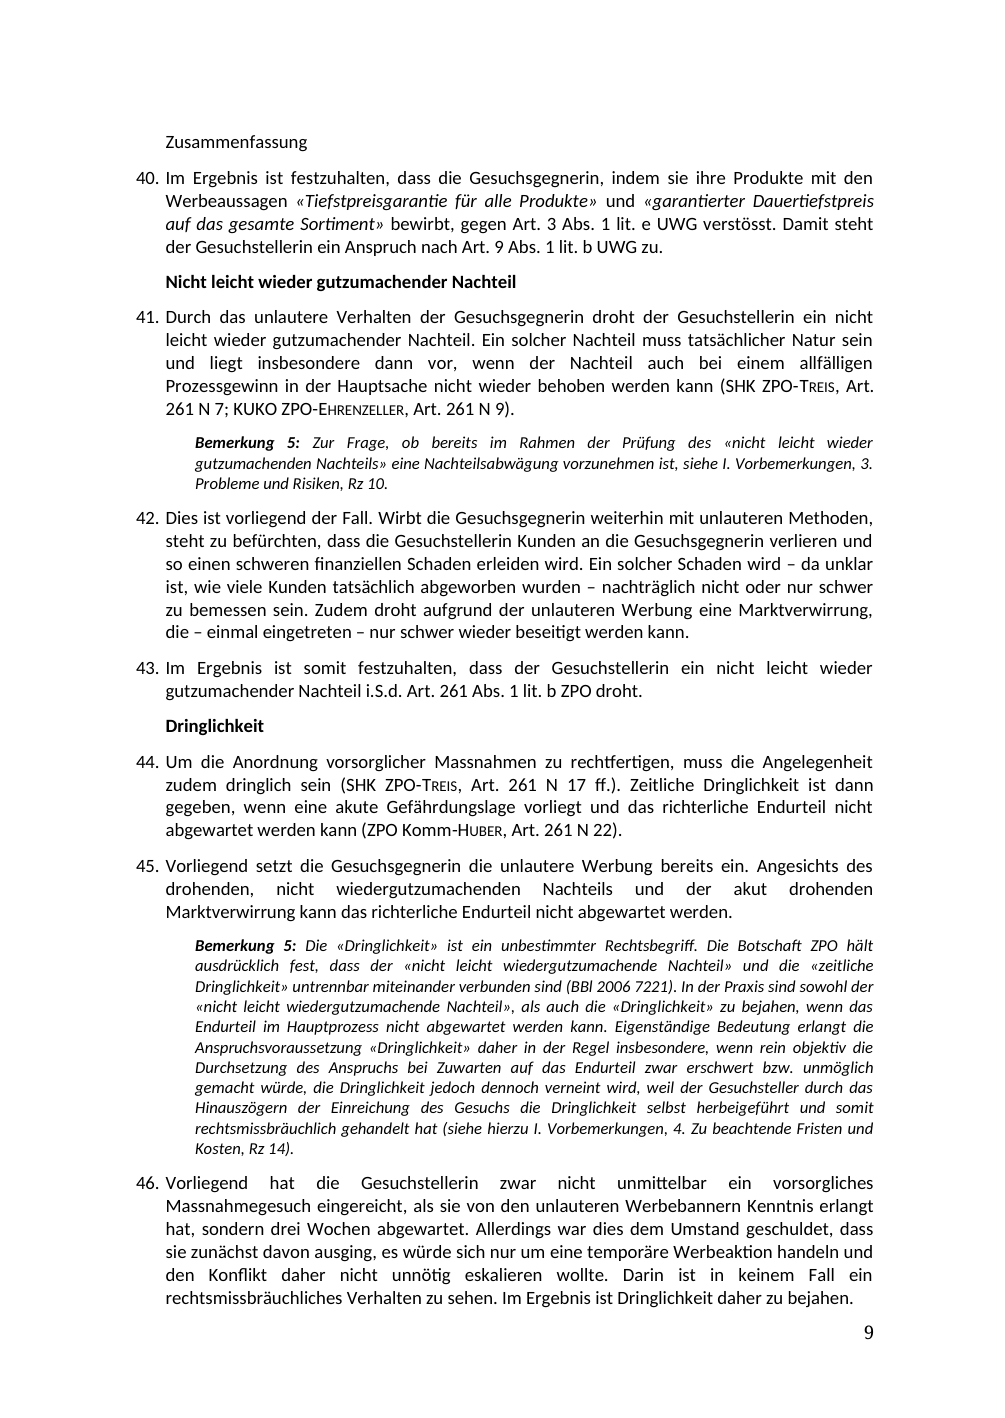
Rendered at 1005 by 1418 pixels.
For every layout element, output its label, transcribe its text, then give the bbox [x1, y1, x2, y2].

text Nicht leicht wieder gutzumachender Nachteil [136, 270, 874, 293]
list Vorliegend setzt die Gesuchsgegnerin die unlautere Werbung bereits ein. Angesichts des drohenden, nicht wiedergutzumachenden Nachteils und der akut drohenden Marktverwirrung kann das richterliche Endurteil nicht abgewartet werden. [136, 854, 874, 923]
text Bemerkung 5: Die «Dringlichkeit» ist ein unbestimmter Rechtsbegriff. Die Botschaft ZPO hält ausdrücklich fest, dass der «nicht leicht wiedergutzumachende Nachteil» und die «zeitliche Dringlichkeit» untrennbar miteinander verbunden sind (BBl 2006 7221). In der Praxis sind sowohl der «nicht leicht wiedergutzumachende Nachteil», als auch die «Dringlichkeit» zu bejahen, wenn das Endurteil im Hauptprozess nicht abgewartet werden kann. Eigenständige Bedeutung erlangt die Anspruchsvoraussetzung «Dringlichkeit» daher in der Regel insbesondere, wenn rein objektiv die Durchsetzung des Anspruchs bei Zuwarten auf das Endurteil zwar erschwert bzw. unmöglich gemacht würde, die Dringlichkeit jedoch dennoch verneint wird, weil der Gesuchsteller durch das Hinauszögern der Einreichung des Gesuchs die Dringlichkeit selbst herbeigeführt und somit rechtsmissbräuchlich gehandelt hat (siehe hierzu I. Vorbemerkungen, 4. Zu beachtende Fristen und Kosten, Rz 14). [136, 935, 874, 1159]
list Vorliegend hat die Gesuchstellerin zwar nicht unmittelbar ein vorsorgliches Massnahmegesuch eingereicht, als sie von den unlauteren Werbebannern Kenntnis erlangt hat, sondern drei Wochen abgewartet. Allerdings war dies dem Umstand geschuldet, dass sie zunächst davon ausging, es würde sich nur um eine temporäre Werbeaktion handeln und den Konflikt daher nicht unnötig eskalieren wollte. Darin ist in keinem Fall ein rechtsmissbräuchliches Verhalten zu sehen. Im Ergebnis ist Dringlichkeit daher zu bejahen. [136, 1171, 874, 1309]
list Um die Anordnung vorsorglicher Massnahmen zu rechtfertigen, muss die Angelegenheit zudem dringlich sein (SHK ZPO-Treis, Art. 261 N 17 ff.). Zeitliche Dringlichkeit ist dann gegeben, wenn eine akute Gefährdungslage vorliegt und das richterliche Endurteil nicht abgewartet werden kann (ZPO Komm-Huber, Art. 261 N 22). [136, 750, 874, 842]
list Im Ergebnis ist somit festzuhalten, dass der Gesuchstellerin ein nicht leicht wieder gutzumachender Nachteil i.S.d. Art. 261 Abs. 1 lit. b ZPO droht. [136, 656, 874, 702]
list Dies ist vorliegend der Fall. Wirbt die Gesuchsgegnerin weiterhin mit unlauteren Methoden, steht zu befürchten, dass die Gesuchstellerin Kunden an die Gesuchsgegnerin verlieren und so einen schweren finanziellen Schaden erleiden wird. Ein solcher Schaden wird – da unklar ist, wie viele Kunden tatsächlich abgeworben wurden – nachträglich nicht oder nur schwer zu bemessen sein. Zudem droht aufgrund der unlauteren Werbung eine Marktverwirrung, die – einmal eingetreten – nur schwer wieder beseitigt werden kann. [136, 506, 874, 644]
list Durch das unlautere Verhalten der Gesuchsgegnerin droht der Gesuchstellerin ein nicht leicht wieder gutzumachender Nachteil. Ein solcher Nachteil muss tatsächlicher Natur sein und liegt insbesondere dann vor, wenn der Nachteil auch bei einem allfälligen Prozessgewinn in der Hauptsache nicht wieder behoben werden kann (SHK ZPO-Treis, Art. 261 N 7; KUKO ZPO-Ehrenzeller, Art. 261 N 9). [136, 306, 874, 420]
text Zusammenfassung [136, 131, 874, 153]
text Dringlichkeit [136, 714, 874, 737]
text Bemerkung 5: Zur Frage, ob bereits im Rahmen der Prüfung des «nicht leicht wieder gutzumachenden Nachteils» eine Nachteilsabwägung vorzunehmen ist, siehe I. Vorbemerkungen, 3. Probleme und Risiken, Rz 10. [136, 433, 874, 494]
list Im Ergebnis ist festzuhalten, dass die Gesuchsgegnerin, indem sie ihre Produkte mit den Werbeaussagen «Tiefstpreisgarantie für alle Produkte» und «garantierter Dauertiefstpreis auf das gesamte Sortiment» bewirbt, gegen Art. 3 Abs. 1 lit. e UWG verstösst. Damit steht der Gesuchstellerin ein Anspruch nach Art. 9 Abs. 1 lit. b UWG zu. [136, 166, 874, 258]
